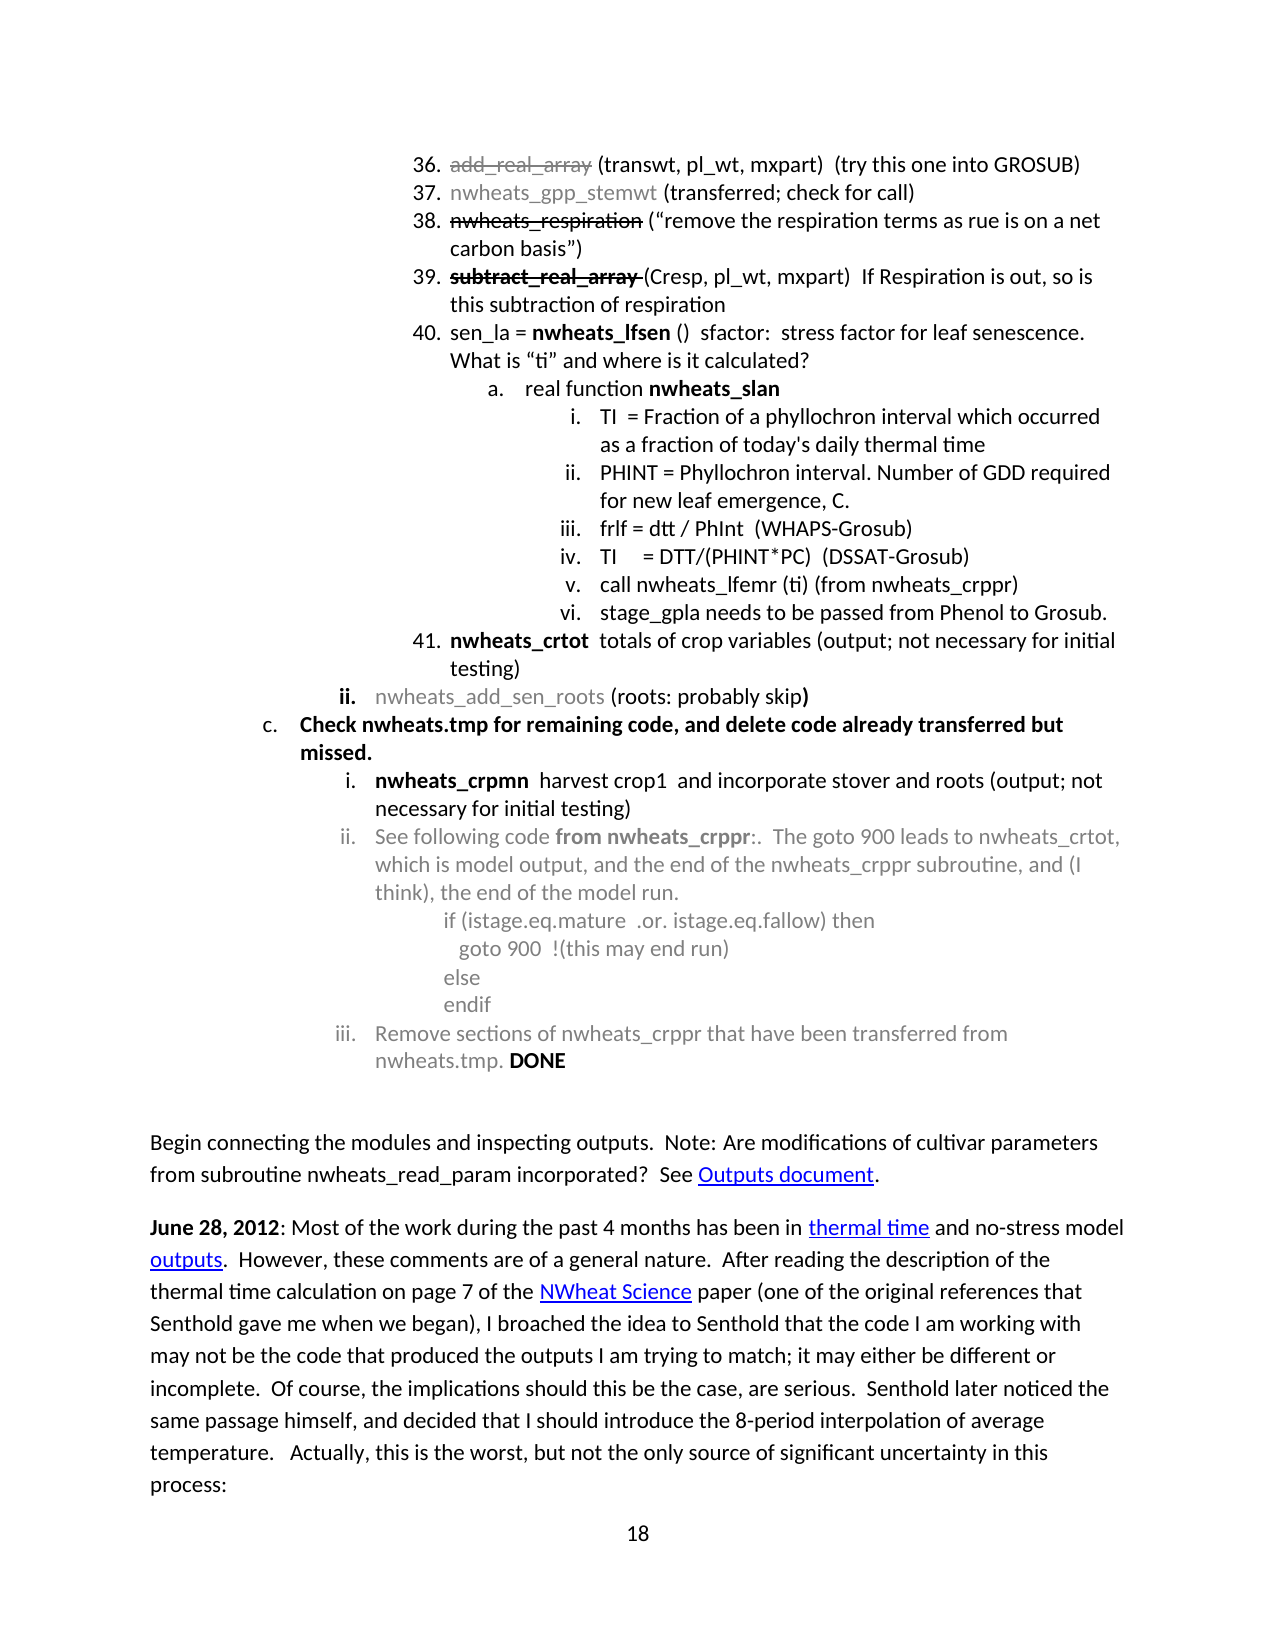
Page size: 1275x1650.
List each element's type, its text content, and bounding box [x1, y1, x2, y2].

list See following code from nwheats_crppr:. The goto 900 leads to nwheats_crtot, which is model output, and the end of the nwheats_crppr subroutine, and (I think), the end of the model run. [356, 822, 1125, 907]
list sen_la = nwheats_lfsen () sfactor: stress factor for leaf senescence. What is “ti” and where is it calculated? [412, 318, 1125, 374]
list PHINT = Phyllochron interval. Number of GDD required for new leaf emergence, C. [581, 458, 1125, 514]
list subtract_real_array (Cresp, pl_wt, mxpart) If Respiration is out, so is this subtraction of respiration [412, 262, 1125, 318]
list TI = DTT/(PHINT*PC) (DSSAT-Grosub) [581, 542, 1125, 570]
list TI = Fraction of a phyllochron interval which occurred as a fraction of today's daily thermal time [581, 402, 1125, 458]
text endif [412, 991, 1125, 1019]
list add_real_array (transwt, pl_wt, mxpart) (try this one into GROSUB) [412, 150, 1125, 178]
list nwheats_respiration (“remove the respiration terms as rue is on a net carbon basis”) [412, 206, 1125, 262]
text goto 900 !(this may end run) [412, 934, 1125, 963]
text Begin connecting the modules and inspecting outputs. Note: Are modifications of cultivar parameters from subroutine nwheats_read_param incorporated? See Outputs document. [150, 1128, 1125, 1188]
text if (istage.eq.mature .or. istage.eq.fallow) then [412, 907, 1125, 934]
list nwheats_add_sen_roots (roots: probably skip) [356, 682, 1125, 710]
list frlf = dtt / PhInt (WHAPS-Grosub) [581, 514, 1125, 542]
list nwheats_crpmn harvest crop1 and incorporate stover and roots (output; not necessary for initial testing) [356, 766, 1125, 822]
list real function nwheats_slan [487, 374, 1125, 402]
text June 28, 2012: Most of the work during the past 4 months has been in thermal time and no-stress model outputs. However, these comments are of a general nature. After reading the description of the thermal time calculation on page 7 of the NWheat Science paper (one of the original references that Senthold gave me when we began), I broached the idea to Senthold that the code I am working with may not be the code that produced the outputs I am trying to match; it may either be different or incomplete. Of course, the implications should this be the case, are serious. Senthold later noticed the same passage himself, and decided that I should introduce the 8-period interpolation of average temperature. Actually, this is the worst, but not the only source of significant uncertainty in this process: [150, 1213, 1125, 1498]
list stage_gpla needs to be passed from Phenol to Grosub. [581, 598, 1125, 626]
list nwheats_gpp_stemwt (transferred; check for call) [412, 178, 1125, 206]
list Check nwheats.tmp for remaining code, and delete code already transferred but missed. [262, 710, 1125, 766]
text else [412, 963, 1125, 991]
list nwheats_crtot totals of crop variables (output; not necessary for initial testing) [412, 626, 1125, 682]
list call nwheats_lfemr (ti) (from nwheats_crppr) [581, 570, 1125, 598]
list Remove sections of nwheats_crppr that have been transferred from nwheats.tmp. DONE [356, 1019, 1125, 1075]
